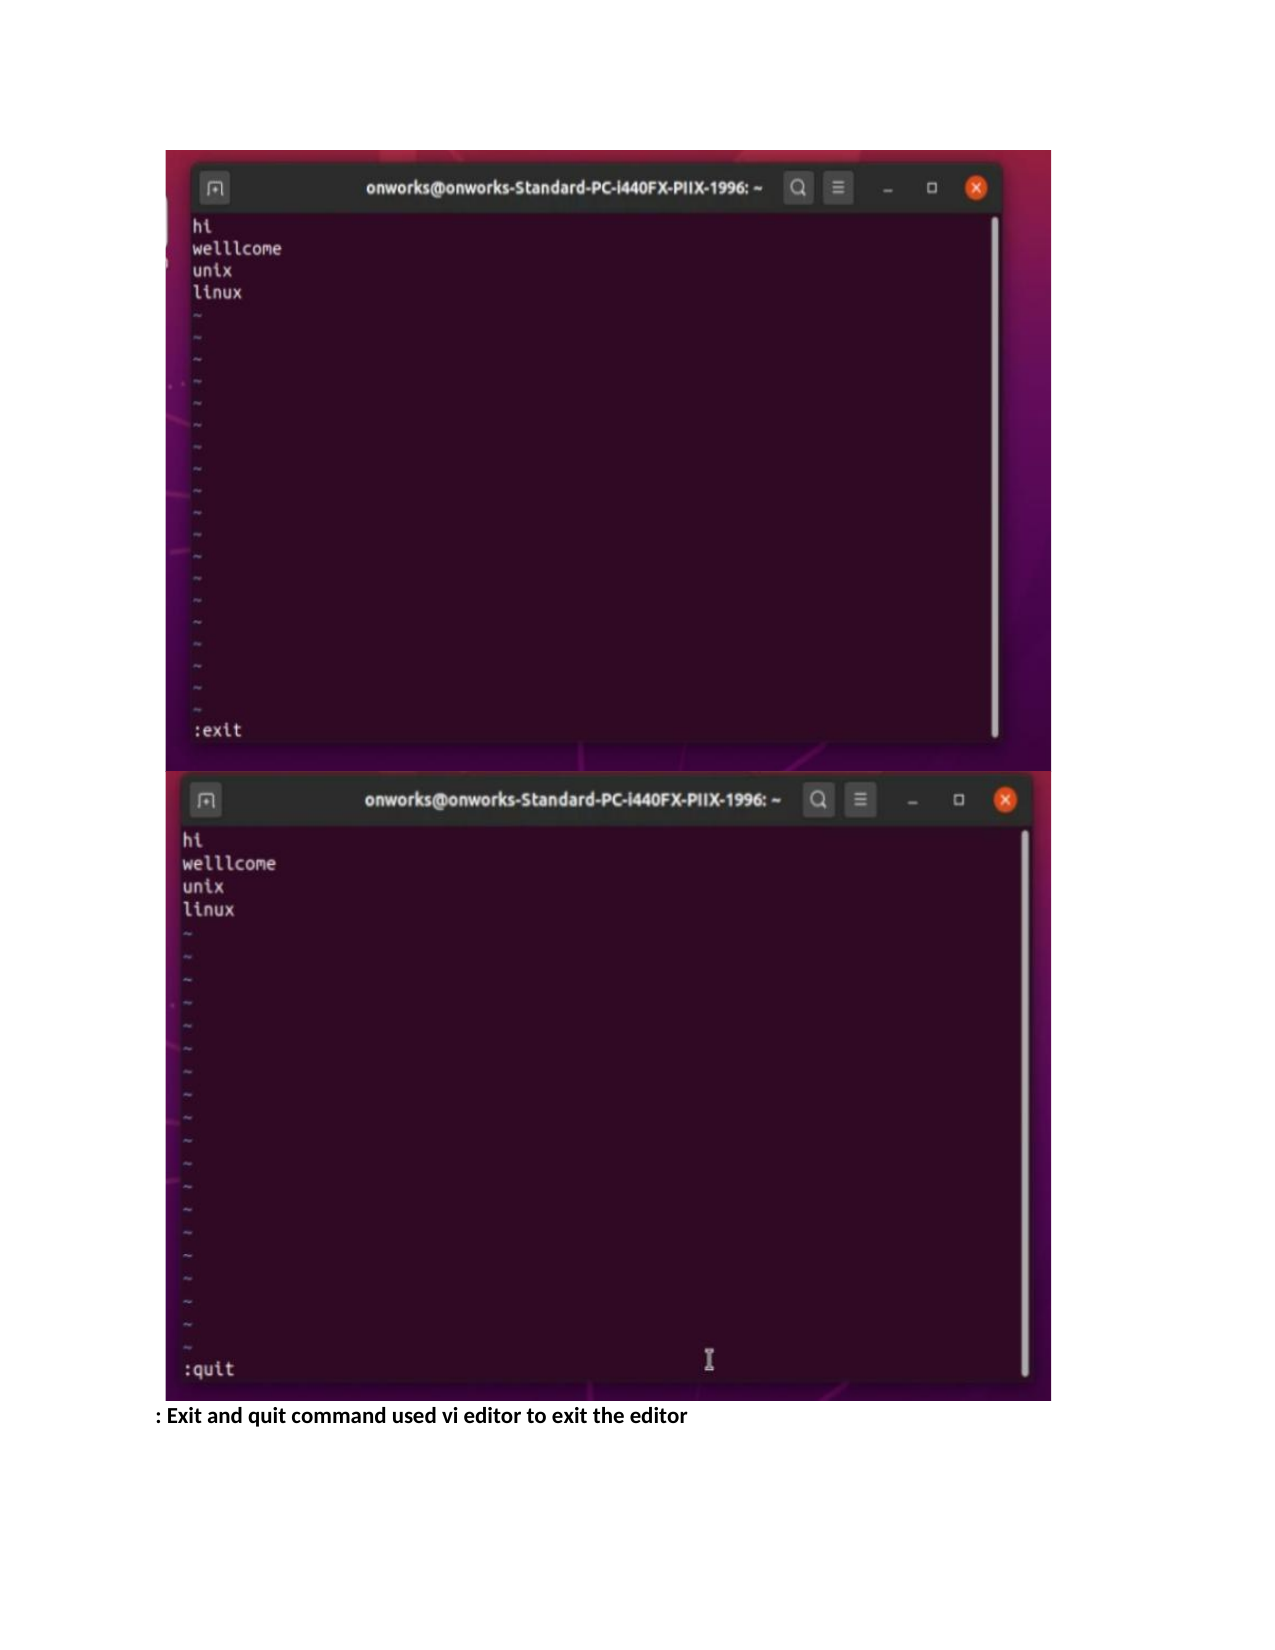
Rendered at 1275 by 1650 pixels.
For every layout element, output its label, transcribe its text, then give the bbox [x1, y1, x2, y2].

picture [165, 150, 1052, 1401]
